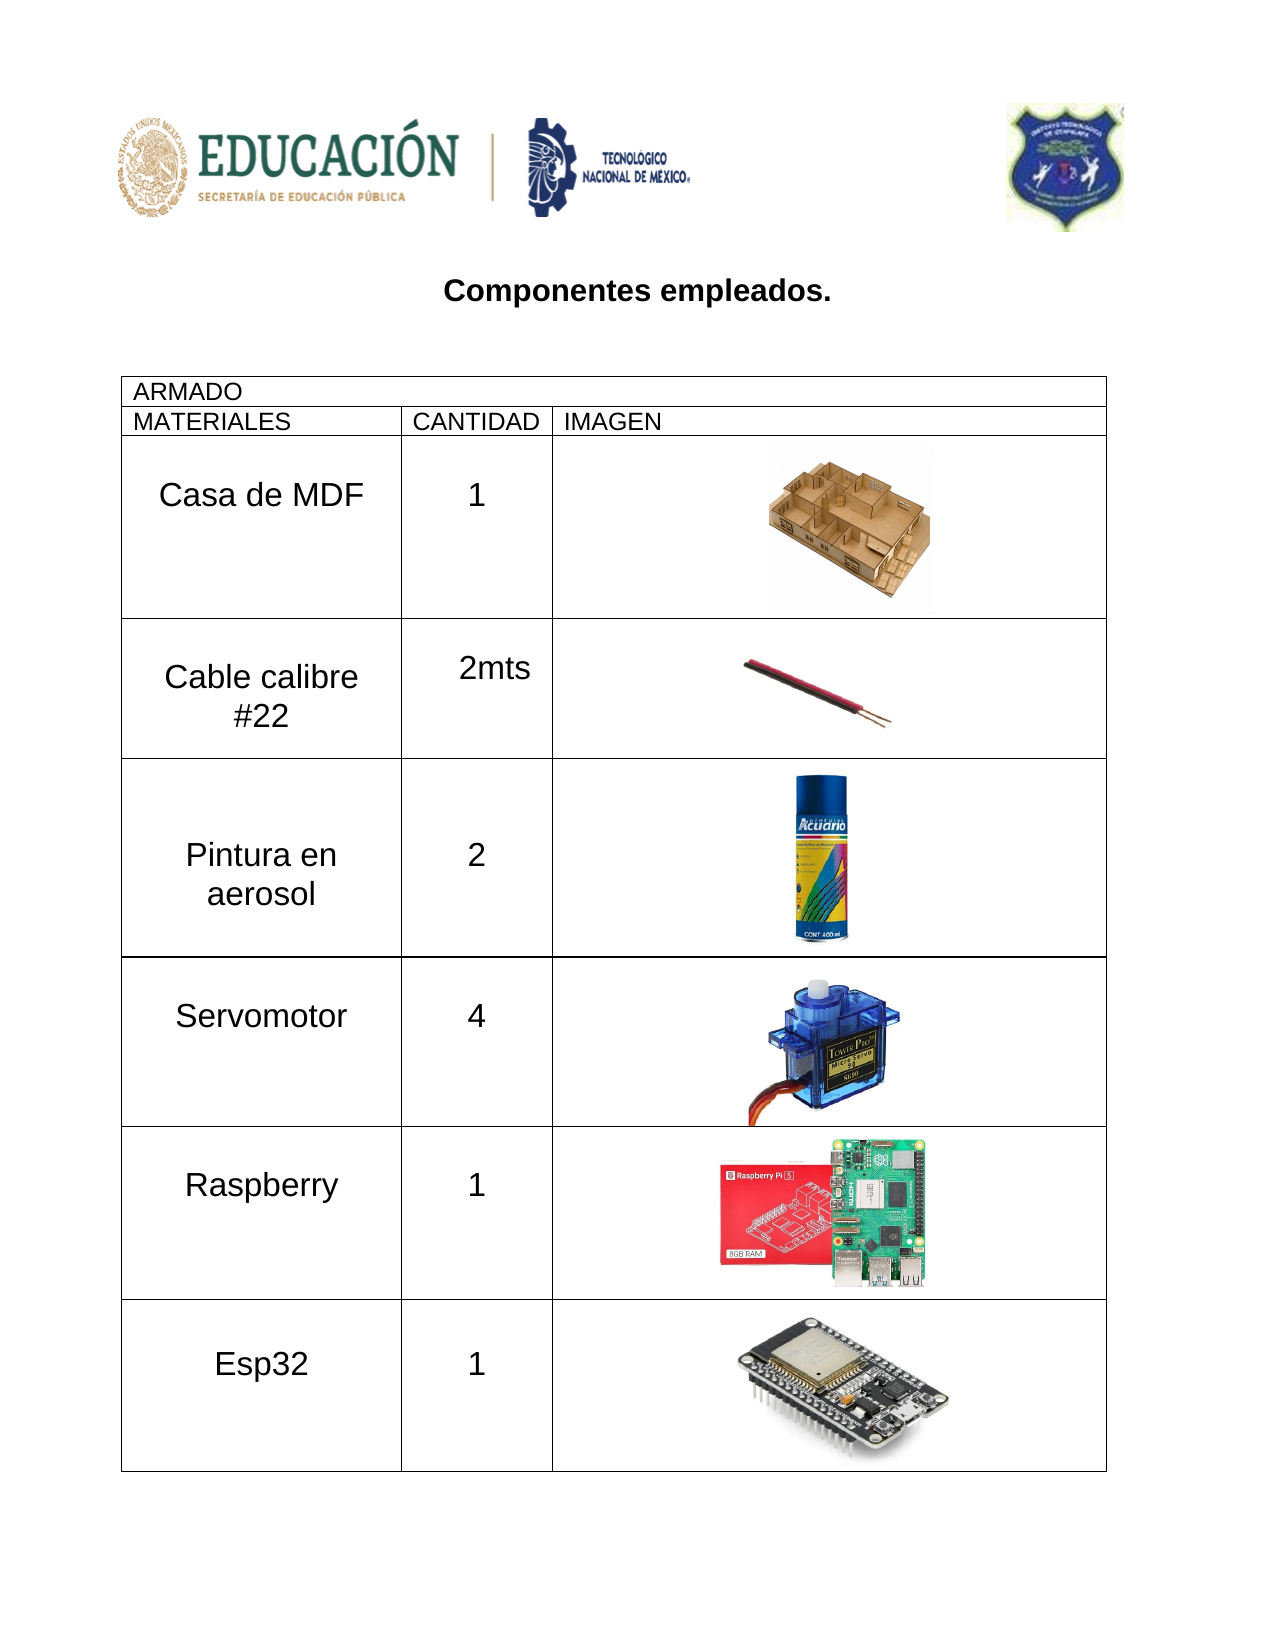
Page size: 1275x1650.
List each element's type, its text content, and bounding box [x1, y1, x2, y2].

table_cell Servomotor [122, 958, 401, 1126]
table_cell [553, 436, 1106, 618]
table_cell Raspberry [122, 1127, 401, 1298]
table_cell MATERIALES [122, 407, 401, 435]
table_cell [553, 619, 1106, 758]
table_cell 4 [402, 958, 552, 1126]
title Componentes empleados. [118, 272, 1157, 307]
table_cell 2mts [402, 619, 552, 758]
table_cell [553, 958, 1106, 1126]
table_cell Casa de MDF [122, 436, 401, 618]
table_cell [553, 1127, 1106, 1298]
picture [723, 1305, 963, 1470]
table_cell 2 [402, 759, 552, 956]
picture [740, 626, 895, 758]
picture [118, 118, 691, 217]
table_cell 1 [402, 436, 552, 618]
table_cell Esp32 [122, 1300, 401, 1471]
table_cell IMAGEN [553, 407, 1106, 435]
table_header ARMADO [122, 377, 1106, 406]
table_cell Cable calibre #22 [122, 619, 401, 758]
table_cell 1 [402, 1127, 552, 1298]
table_cell CANTIDAD [402, 407, 552, 435]
table_cell [553, 1300, 1106, 1471]
picture [713, 1131, 934, 1296]
table_cell [553, 759, 1106, 956]
table_cell Pintura en aerosol [122, 759, 401, 956]
picture [1006, 103, 1125, 232]
picture [763, 443, 935, 614]
picture [748, 964, 910, 1126]
table_cell 1 [402, 1300, 552, 1471]
